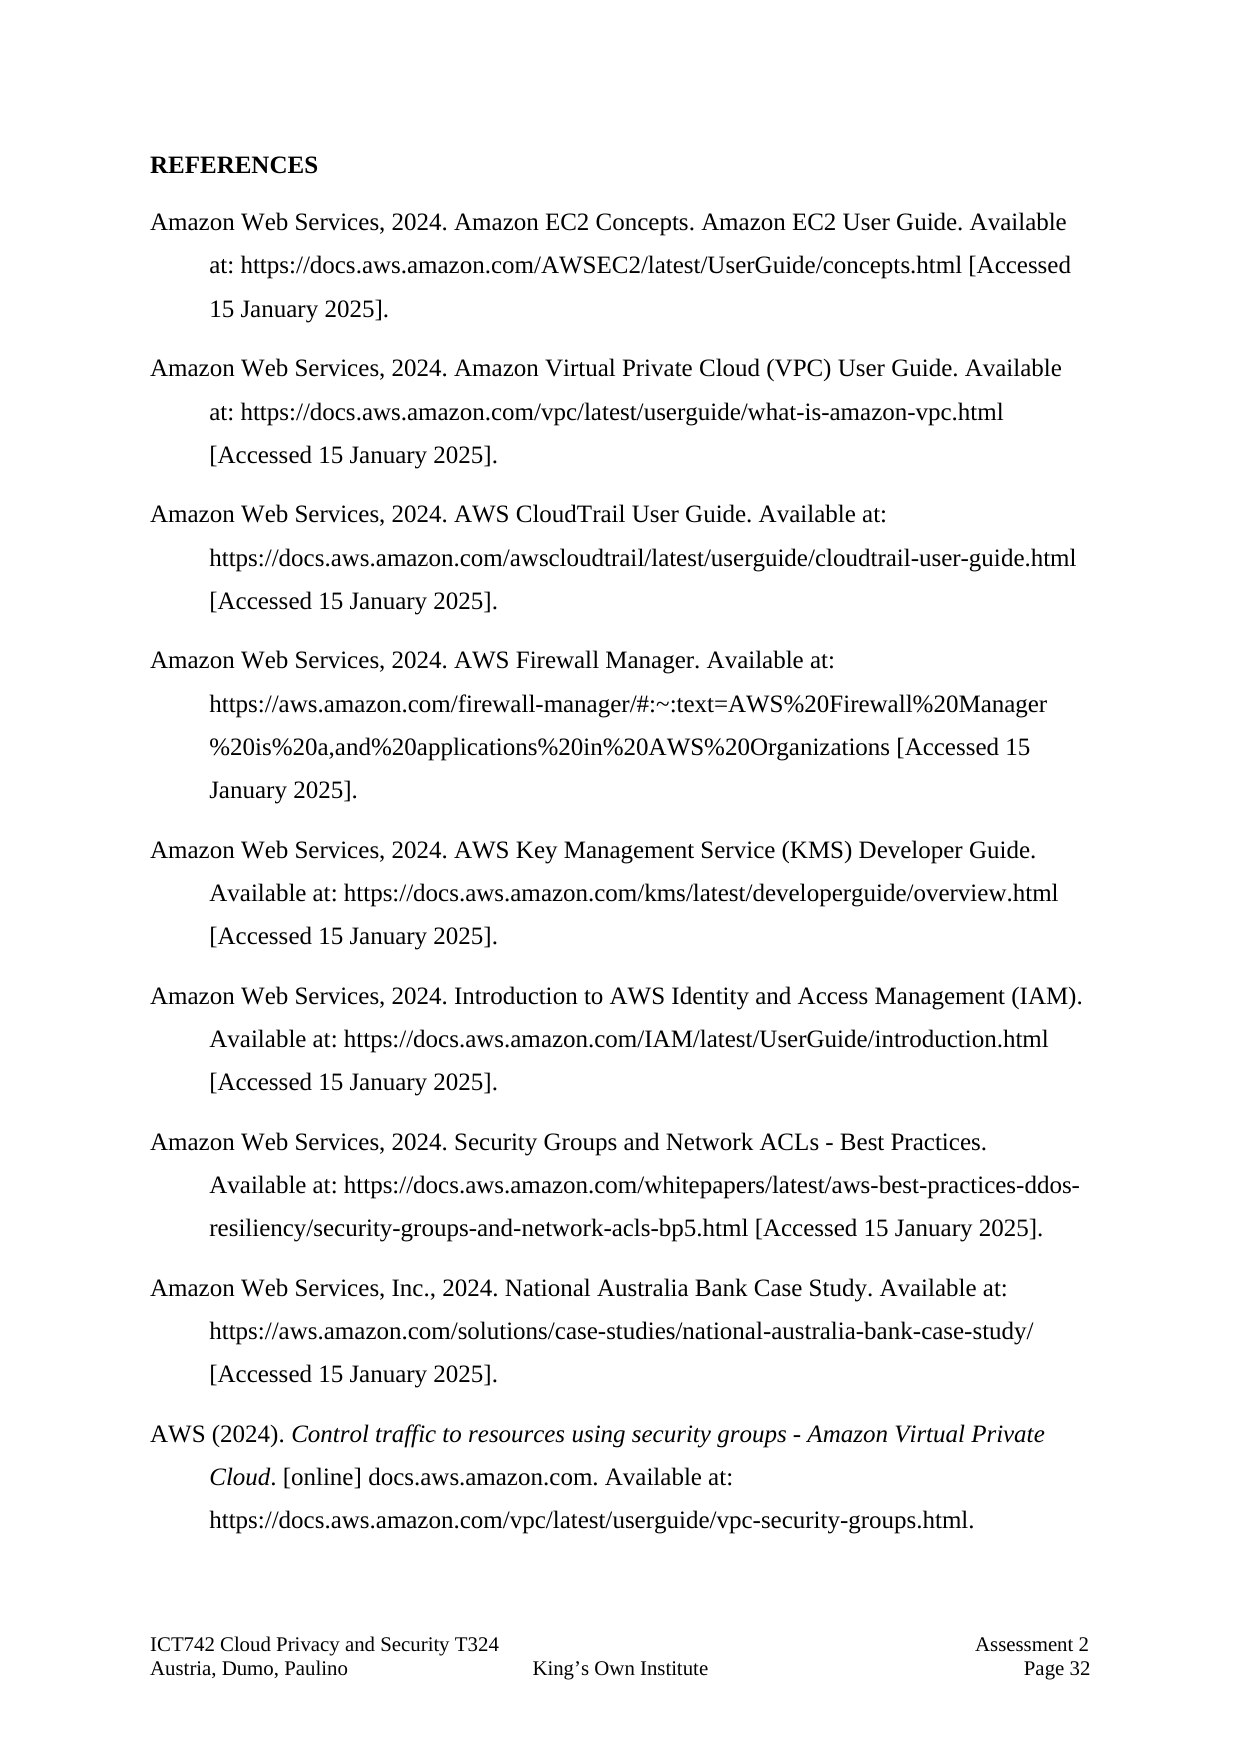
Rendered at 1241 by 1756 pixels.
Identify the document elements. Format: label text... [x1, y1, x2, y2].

text Amazon Web Services, Inc., 2024. National Australia Bank Case Study. Available at: https://aws.amazon.com/solutions/case-studies/national-australia-bank-case-study/ [Accessed 15 January 2025]. [150, 1273, 1090, 1388]
text Amazon Web Services, 2024. Security Groups and Network ACLs - Best Practices. Available at: https://docs.aws.amazon.com/whitepapers/latest/aws-best-practices-ddos-resiliency/security-groups-and-network-acls-bp5.html [Accessed 15 January 2025]. [150, 1127, 1090, 1242]
text Amazon Web Services, 2024. AWS CloudTrail User Guide. Available at: https://docs.aws.amazon.com/awscloudtrail/latest/userguide/cloudtrail-user-guide.html [Accessed 15 January 2025]. [150, 499, 1090, 614]
text AWS (2024). Control traffic to resources using security groups - Amazon Virtual Private Cloud. [online] docs.aws.amazon.com. Available at: https://docs.aws.amazon.com/vpc/latest/userguide/vpc-security-groups.html. [150, 1419, 1090, 1534]
text Amazon Web Services, 2024. AWS Firewall Manager. Available at: https://aws.amazon.com/firewall-manager/#:~:text=AWS%20Firewall%20Manager%20is%20a,and%20applications%20in%20AWS%20Organizations [Accessed 15 January 2025]. [150, 646, 1090, 804]
text Amazon Web Services, 2024. Amazon Virtual Private Cloud (VPC) User Guide. Available at: https://docs.aws.amazon.com/vpc/latest/userguide/what-is-amazon-vpc.html [Accessed 15 January 2025]. [150, 353, 1090, 468]
text Amazon Web Services, 2024. Amazon EC2 Concepts. Amazon EC2 User Guide. Available at: https://docs.aws.amazon.com/AWSEC2/latest/UserGuide/concepts.html [Accessed 15 January 2025]. [150, 207, 1090, 322]
subtitle REFERENCES [150, 150, 1090, 179]
text Amazon Web Services, 2024. Introduction to AWS Identity and Access Management (IAM). Available at: https://docs.aws.amazon.com/IAM/latest/UserGuide/introduction.html [Accessed 15 January 2025]. [150, 981, 1090, 1096]
text Amazon Web Services, 2024. AWS Key Management Service (KMS) Developer Guide. Available at: https://docs.aws.amazon.com/kms/latest/developerguide/overview.html [Accessed 15 January 2025]. [150, 835, 1090, 950]
